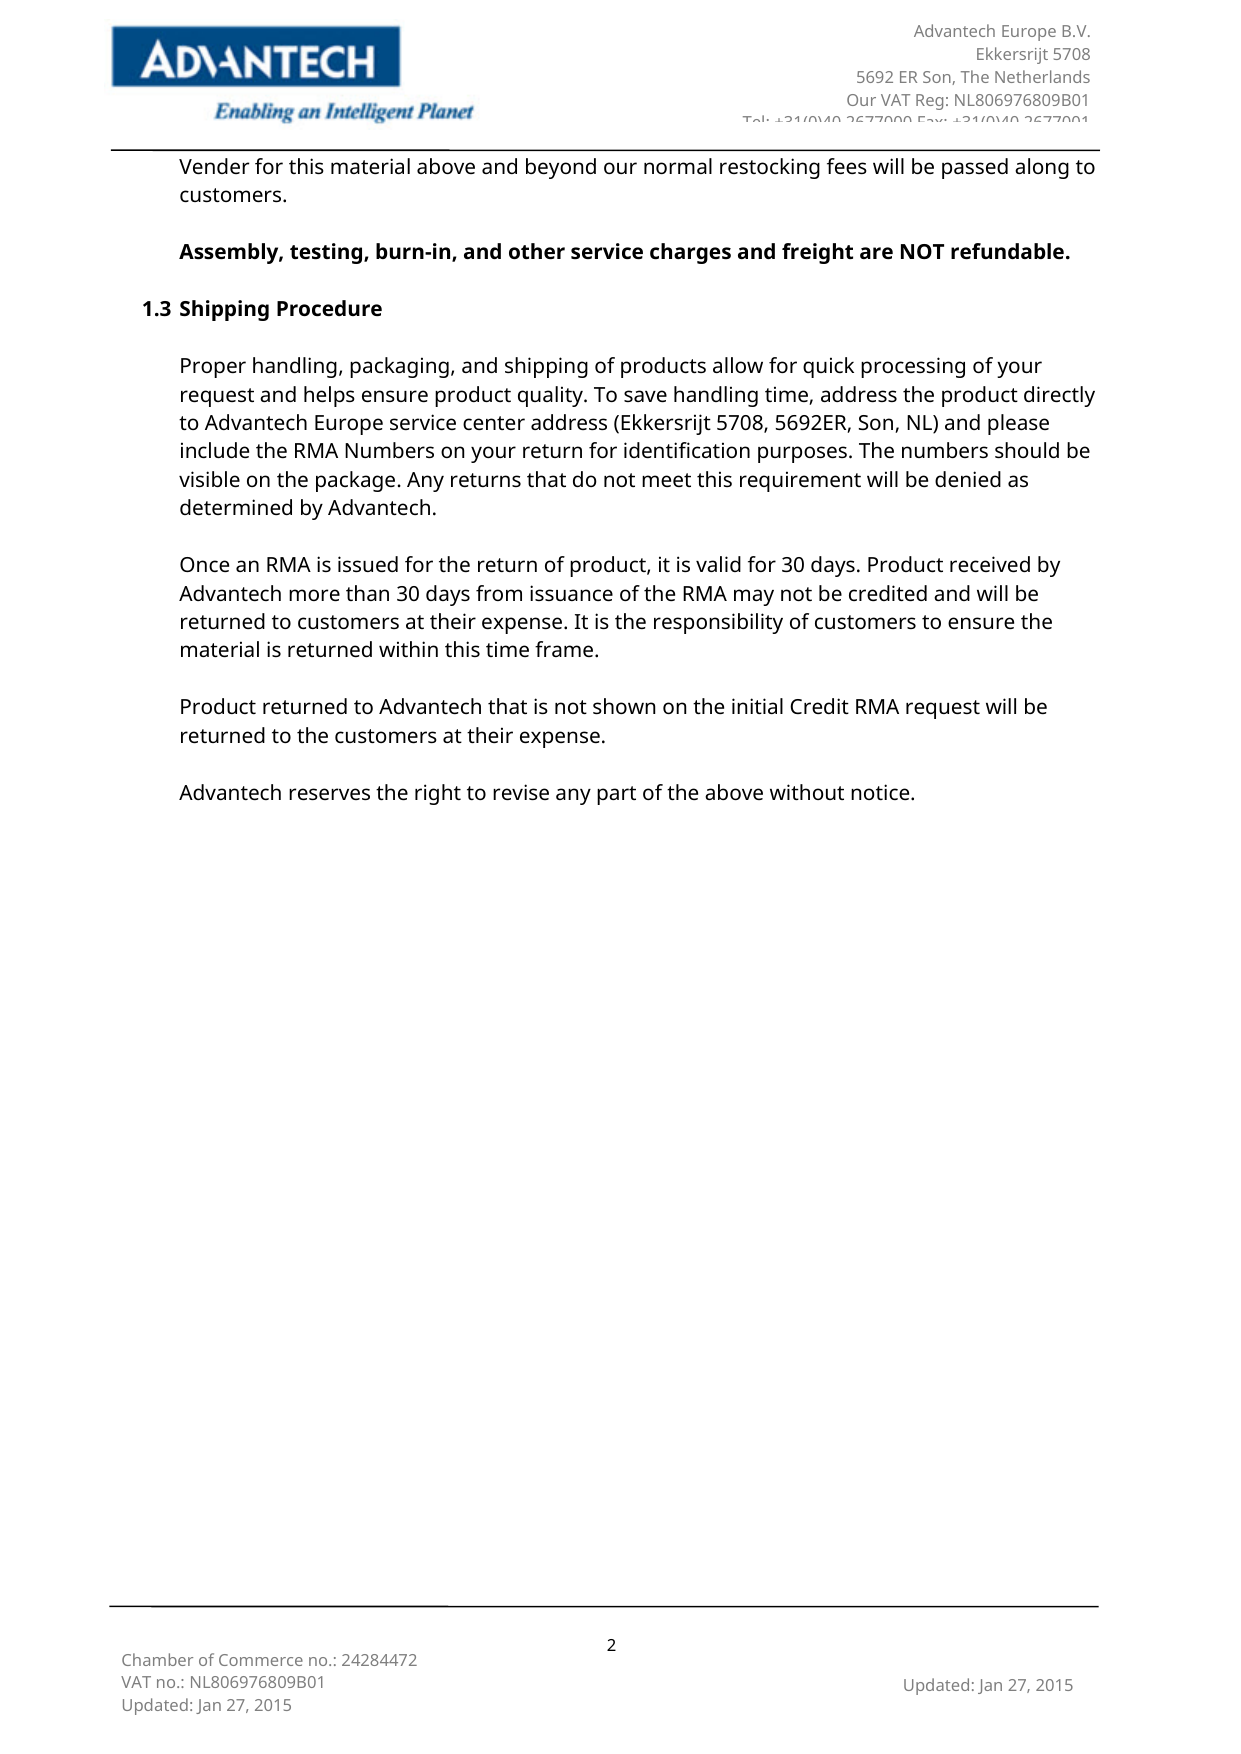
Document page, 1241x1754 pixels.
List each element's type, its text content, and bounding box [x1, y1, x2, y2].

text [179, 152, 1104, 209]
text Assembly, testing, burn-in, and other service charges and freight are NOT refundable. [179, 237, 1104, 266]
text Proper handling, packaging, and shipping of products allow for quick processing of your request and helps ensure product quality. To save handling time, address the product directly to Advantech Europe service center address (Ekkersrijt 5708, 5692ER, Son, NL) and please include the RMA Numbers on your return for identification purposes. The numbers should be visible on the package. Any returns that do not meet this requirement will be denied as determined by Advantech. [179, 351, 1104, 522]
list Shipping Procedure [142, 294, 1104, 323]
picture [104, 19, 483, 130]
text Once an RMA is issued for the return of product, it is valid for 30 days. Product received by Advantech more than 30 days from issuance of the RMA may not be credited and will be returned to customers at their expense. It is the responsibility of customers to ensure the material is returned within this time frame. [179, 550, 1104, 664]
text Advantech reserves the right to revise any part of the above without notice. [179, 778, 1104, 806]
text Product returned to Advantech that is not shown on the initial Credit RMA request will be returned to the customers at their expense. [179, 692, 1104, 749]
